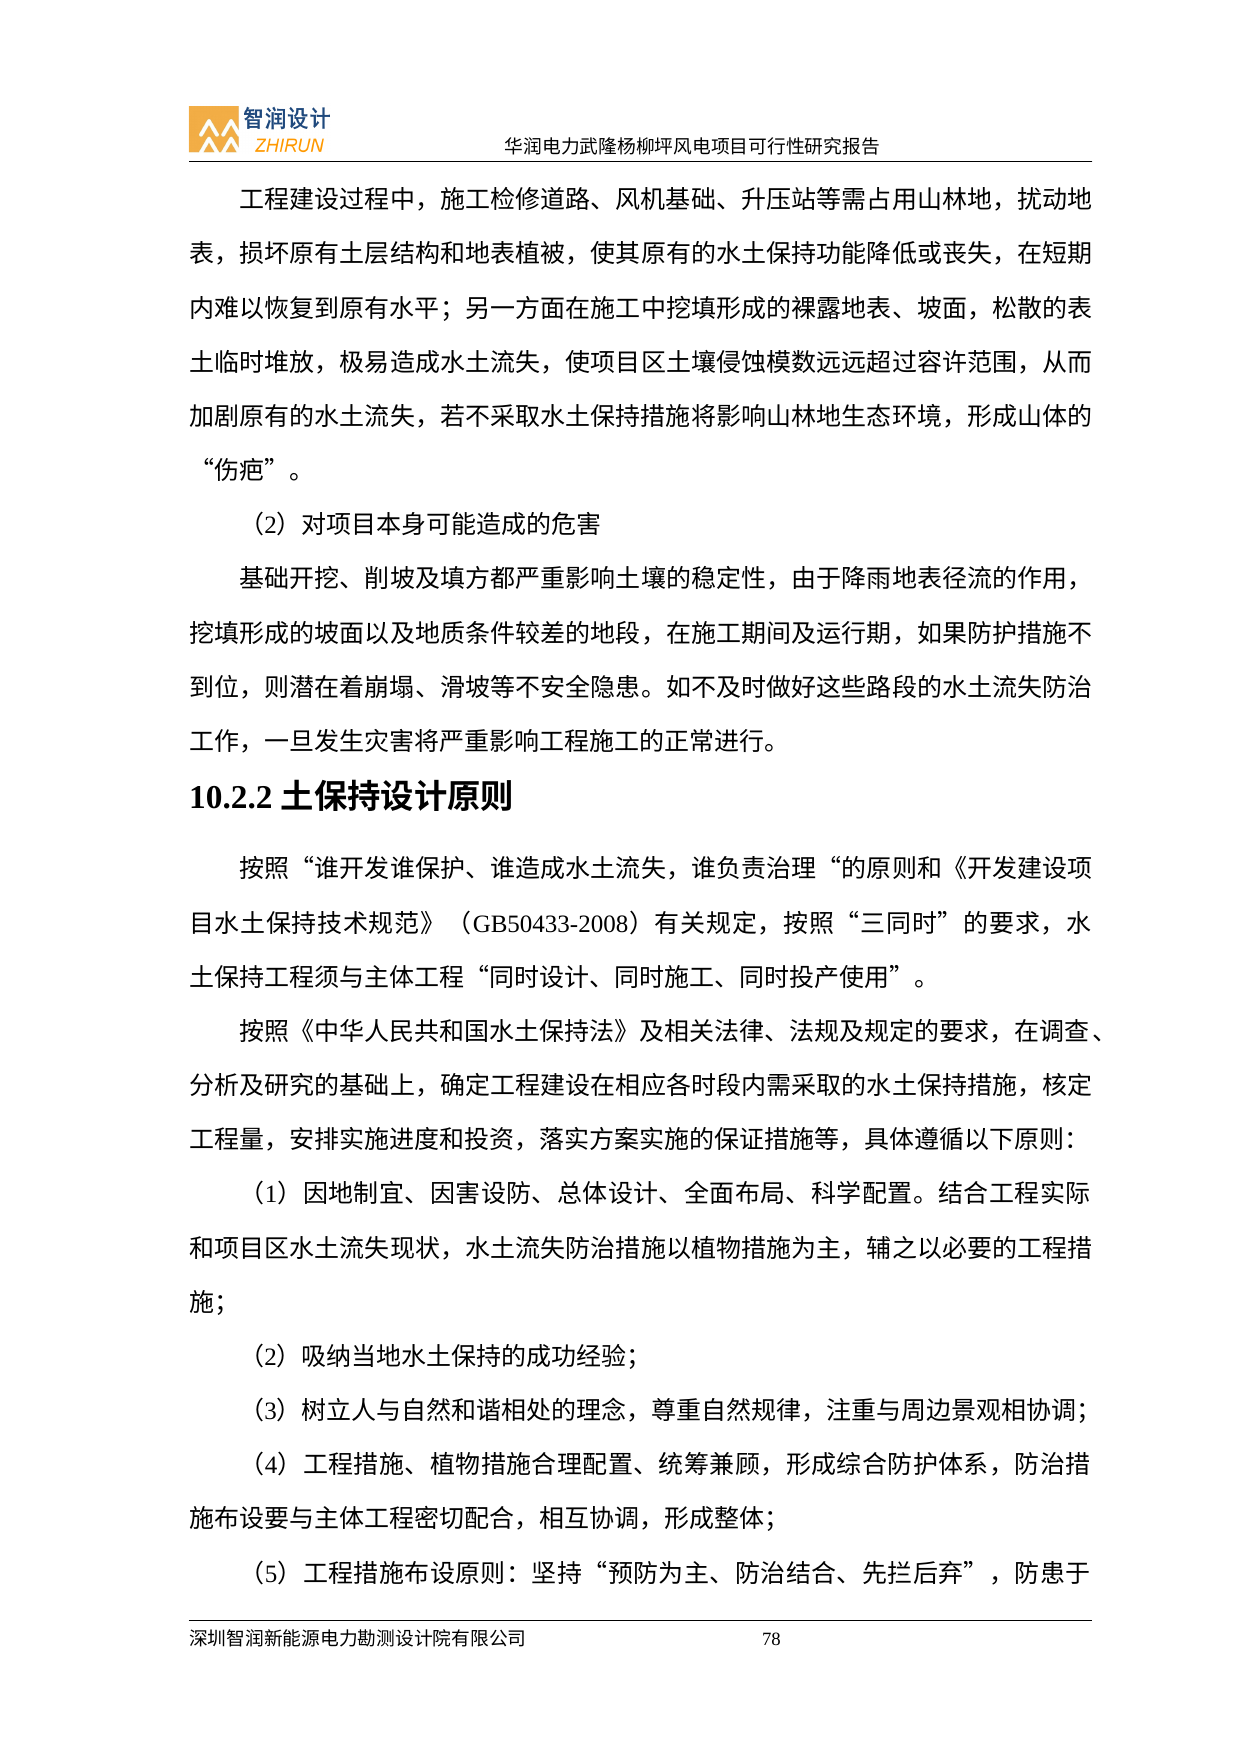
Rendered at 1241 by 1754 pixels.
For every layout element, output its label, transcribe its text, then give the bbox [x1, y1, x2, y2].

text （2）对项目本身可能造成的危害 [189, 487, 1092, 541]
text （5）工程措施布设原则：坚持“预防为主、防治结合、先拦后弃”，防患于未然。在分析主体工程设计中具有水土保持功能工程基础上，因地制宜，因害设防进行完善，增强防治水土流失效果； [189, 1535, 1092, 1589]
subtitle 10.2.2 土保持设计原则 [189, 770, 1092, 818]
text （3）树立人与自然和谐相处的理念，尊重自然规律，注重与周边景观相协调； [189, 1373, 1092, 1427]
text 按照“谁开发谁保护、谁造成水土流失，谁负责治理“的原则和《开发建设项目水土保持技术规范》（GB50433-2008）有关规定，按照“三同时”的要求，水土保持工程须与主体工程“同时设计、同时施工、同时投产使用”。 [189, 831, 1092, 993]
text （4）工程措施、植物措施合理配置、统筹兼顾，形成综合防护体系，防治措施布设要与主体工程密切配合，相互协调，形成整体； [189, 1427, 1092, 1535]
text 基础开挖、削坡及填方都严重影响土壤的稳定性，由于降雨地表径流的作用，挖填形成的坡面以及地质条件较差的地段，在施工期间及运行期，如果防护措施不到位，则潜在着崩塌、滑坡等不安全隐患。如不及时做好这些路段的水土流失防治工作，一旦发生灾害将严重影响工程施工的正常进行。 [189, 541, 1092, 758]
text 工程建设过程中，施工检修道路、风机基础、升压站等需占用山林地，扰动地表，损坏原有土层结构和地表植被，使其原有的水土保持功能降低或丧失，在短期内难以恢复到原有水平；另一方面在施工中挖填形成的裸露地表、坡面，松散的表土临时堆放，极易造成水土流失，使项目区土壤侵蚀模数远远超过容许范围，从而加剧原有的水土流失，若不采取水土保持措施将影响山林地生态环境，形成山体的“伤疤”。 [189, 162, 1092, 487]
text （2）吸纳当地水土保持的成功经验； [189, 1318, 1092, 1373]
text 按照《中华人民共和国水土保持法》及相关法律、法规及规定的要求，在调查、分析及研究的基础上，确定工程建设在相应各时段内需采取的水土保持措施，核定工程量，安排实施进度和投资，落实方案实施的保证措施等，具体遵循以下原则： [189, 993, 1092, 1156]
text （1）因地制宜、因害设防、总体设计、全面布局、科学配置。结合工程实际和项目区水土流失现状，水土流失防治措施以植物措施为主，辅之以必要的工程措施； [189, 1156, 1092, 1318]
picture [188, 103, 331, 154]
